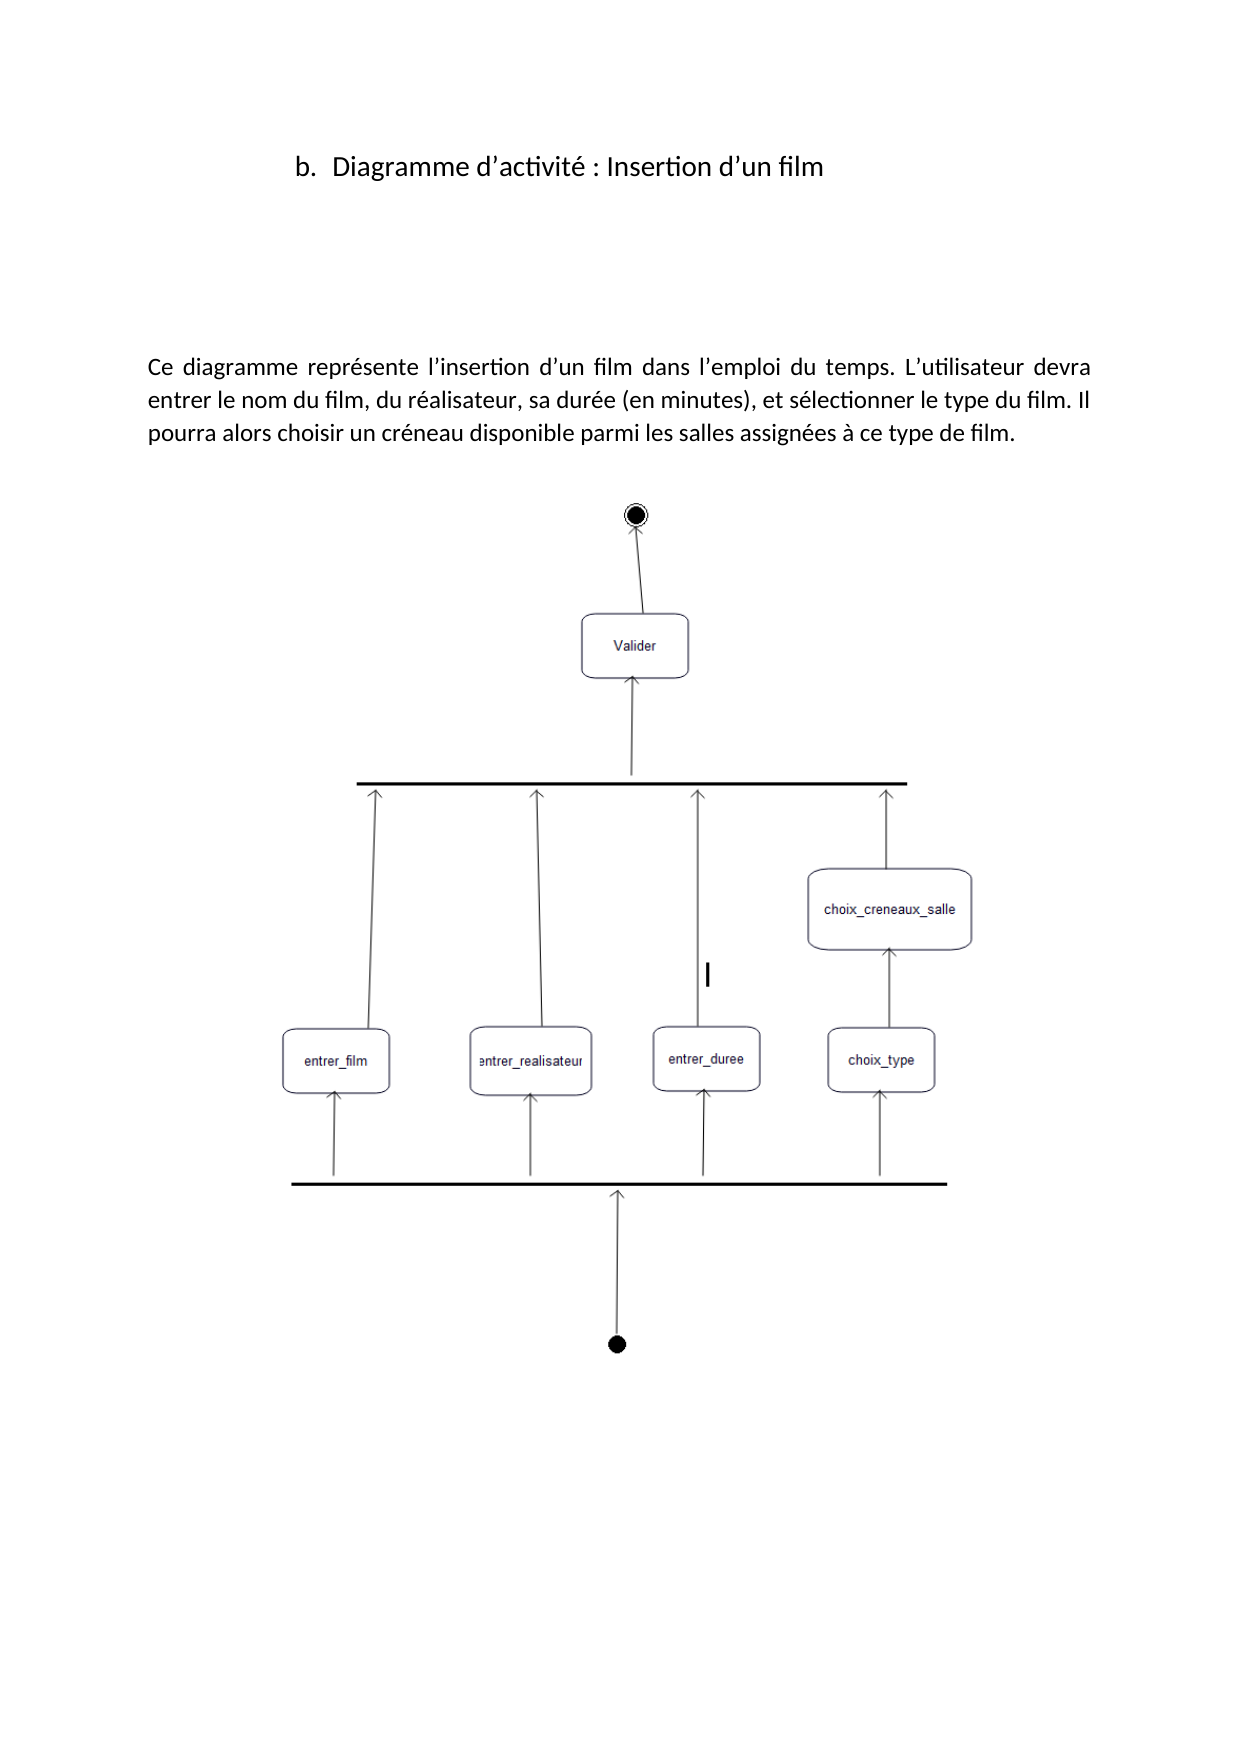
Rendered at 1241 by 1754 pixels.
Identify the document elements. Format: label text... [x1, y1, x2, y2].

text Ce diagramme représente l’insertion d’un film dans l’emploi du temps. L’utilisateur devra entrer le nom du film, du réalisateur, sa durée (en minutes), et sélectionner le type du film. Il pourra alors choisir un créneau disponible parmi les salles assignées à ce type de film. [148, 351, 1093, 448]
list Diagramme d’activité : Insertion d’un film [294, 148, 1093, 183]
